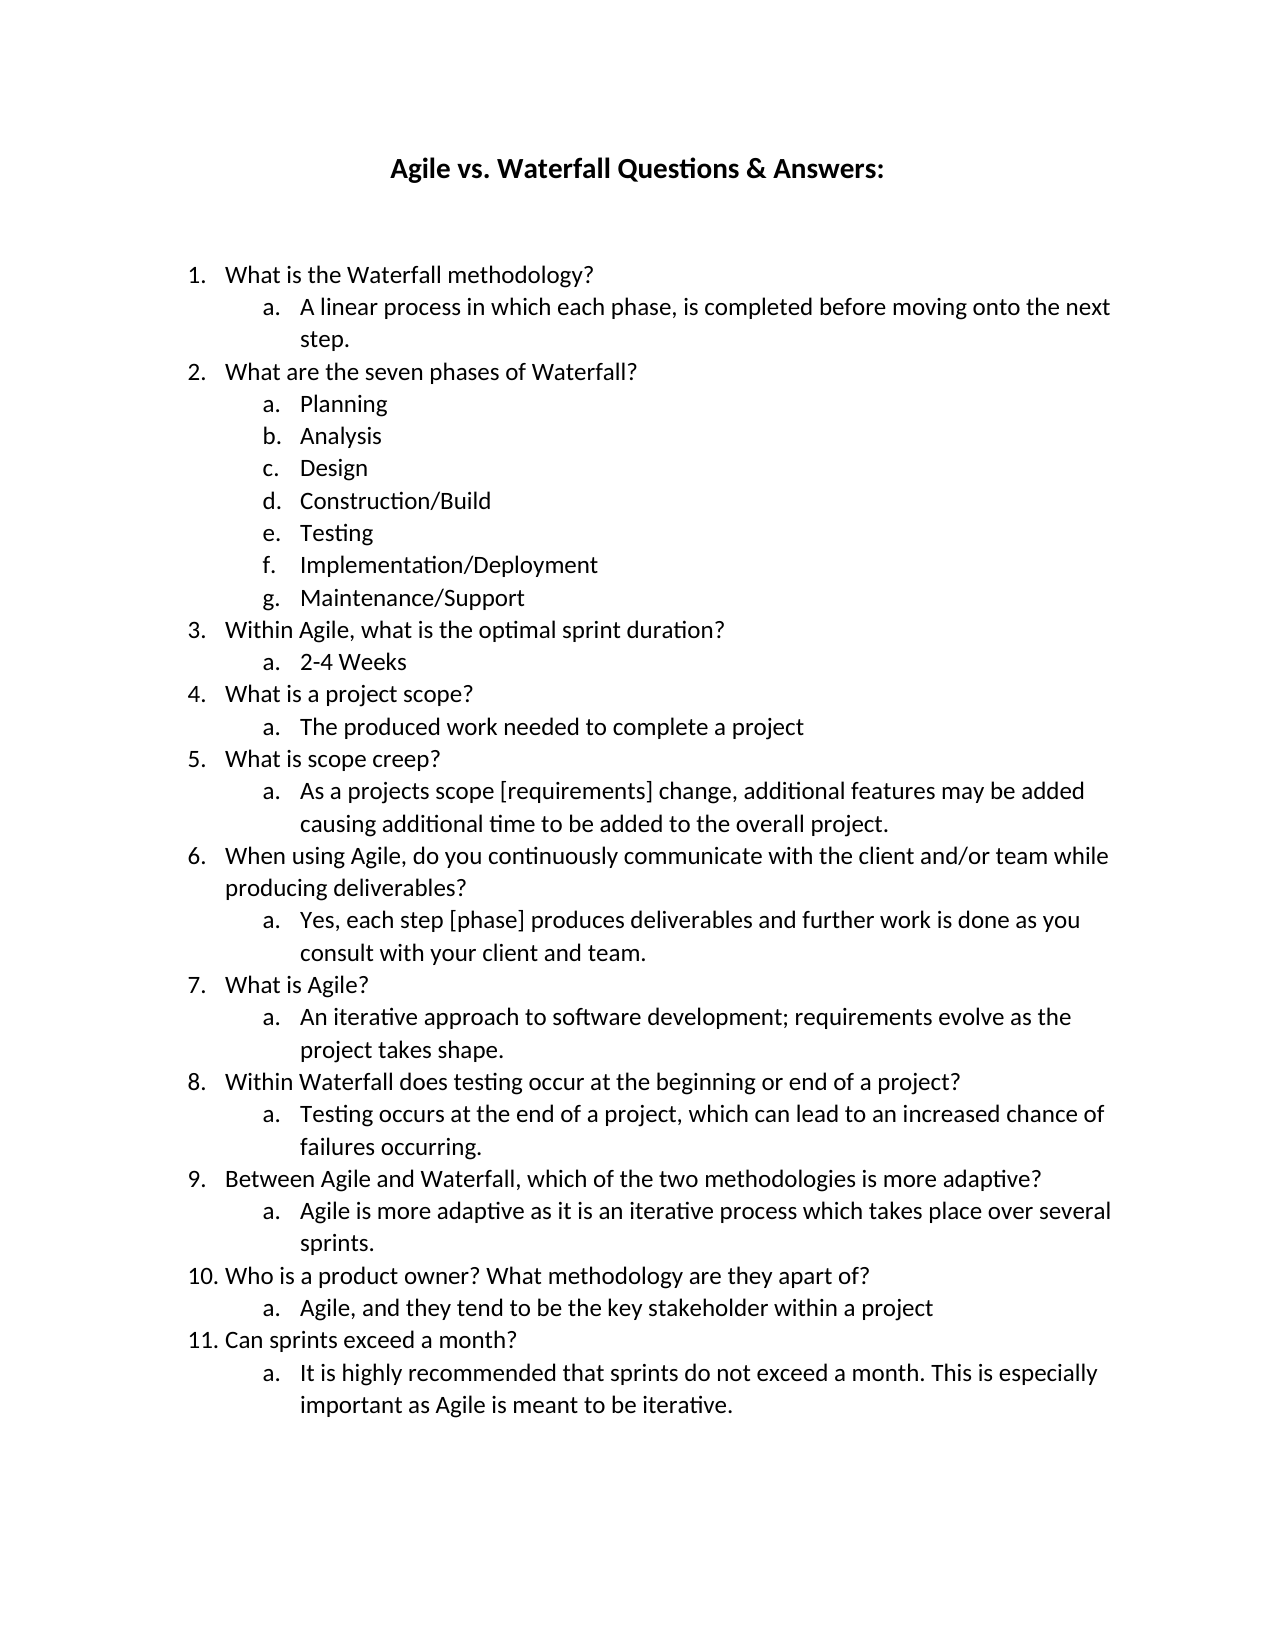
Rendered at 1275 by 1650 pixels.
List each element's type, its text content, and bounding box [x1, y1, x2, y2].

list What is scope creep? [187, 743, 1125, 774]
list Analysis [262, 420, 1125, 451]
list Within Waterfall does testing occur at the beginning or end of a project? [187, 1066, 1125, 1097]
list Within Agile, what is the optimal sprint duration? [187, 614, 1125, 644]
list 2-4 Weeks [262, 646, 1125, 677]
list Testing occurs at the end of a project, which can lead to an increased chance of failures occurring. [262, 1098, 1125, 1161]
list It is highly recommended that sprints do not exceed a month. This is especially important as Agile is meant to be iterative. [262, 1357, 1125, 1419]
list When using Agile, do you continuously communicate with the client and/or team while producing deliverables? [187, 840, 1125, 903]
list Maintenance/Support [262, 582, 1125, 612]
list Construction/Build [262, 485, 1125, 515]
list The produced work needed to complete a project [262, 711, 1125, 741]
list What are the seven phases of Waterfall? [187, 356, 1125, 386]
list What is the Waterfall methodology? [187, 259, 1125, 289]
list What is a project scope? [187, 678, 1125, 709]
list Testing [262, 517, 1125, 548]
list Can sprints exceed a month? [187, 1324, 1125, 1355]
list Yes, each step [phase] produces deliverables and further work is done as you consult with your client and team. [262, 904, 1125, 967]
list A linear process in which each phase, is completed before moving onto the next step. [262, 291, 1125, 354]
list Design [262, 452, 1125, 483]
list What is Agile? [187, 969, 1125, 1000]
list Agile, and they tend to be the key stakeholder within a project [262, 1292, 1125, 1323]
list As a projects scope [requirements] change, additional features may be added causing additional time to be added to the overall project. [262, 775, 1125, 838]
list Who is a product owner? What methodology are they apart of? [187, 1260, 1125, 1290]
list Implementation/Deployment [262, 549, 1125, 580]
list An iterative approach to software development; requirements evolve as the project takes shape. [262, 1001, 1125, 1064]
text Agile vs. Waterfall Questions & Answers: [150, 150, 1125, 186]
list Planning [262, 388, 1125, 418]
list Between Agile and Waterfall, which of the two methodologies is more adaptive? [187, 1163, 1125, 1193]
list Agile is more adaptive as it is an iterative process which takes place over several sprints. [262, 1195, 1125, 1258]
